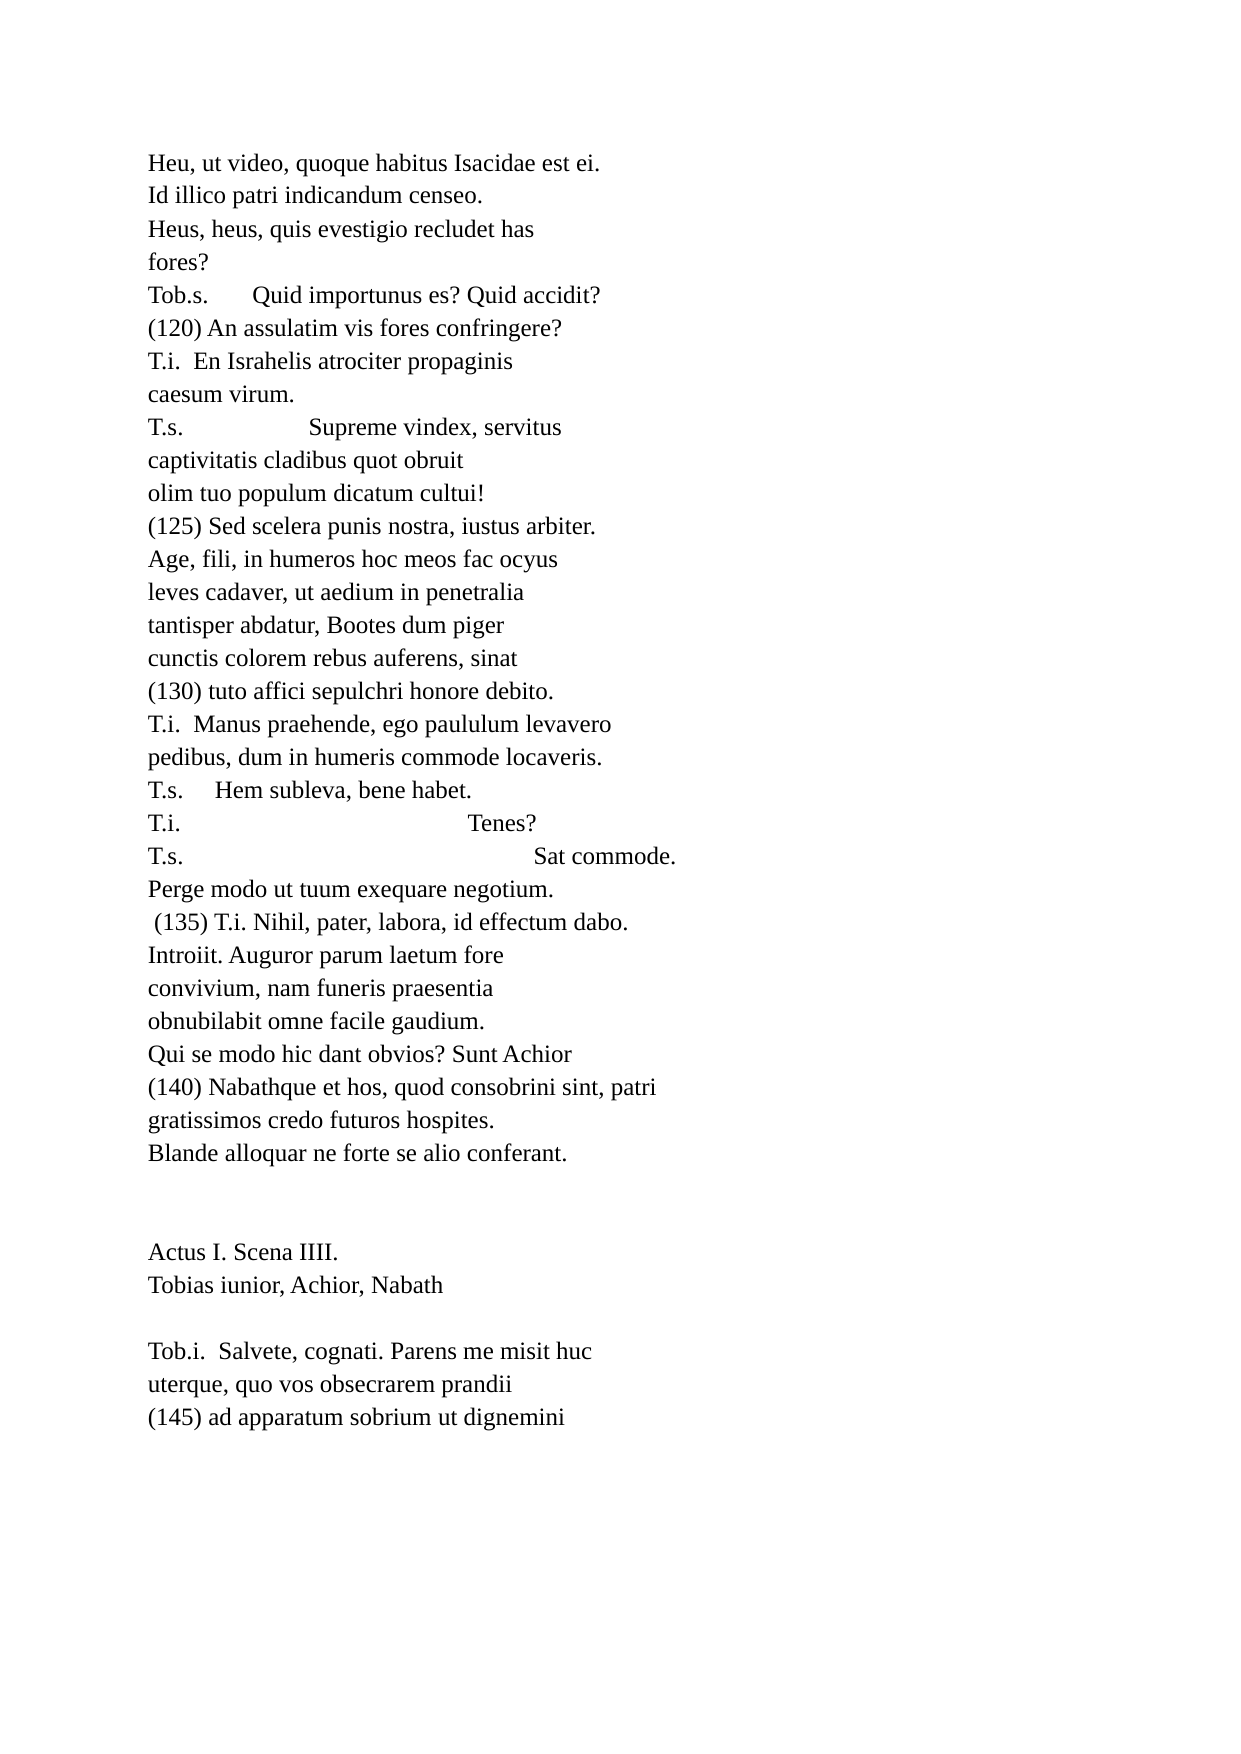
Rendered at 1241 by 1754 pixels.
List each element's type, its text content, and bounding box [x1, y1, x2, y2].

text Id illico patri indicandum censeo. [148, 181, 1093, 209]
text Introiit. Auguror parum laetum fore [148, 940, 1093, 969]
text Age, fili, in humeros hoc meos fac ocyus [148, 544, 1093, 573]
text olim tuo populum dicatum cultui! [148, 478, 1093, 507]
text Tob.s. Quid importunus es? Quid accidit? [148, 280, 1093, 308]
text (145) ad apparatum sobrium ut dignemini [148, 1402, 1093, 1431]
text Actus I. Scena IIII. [148, 1237, 1093, 1266]
text fores? [148, 247, 1093, 275]
text T.s. Hem subleva, bene habet. [148, 775, 1093, 804]
text obnubilabit omne facile gaudium. [148, 1006, 1093, 1035]
text pedibus, dum in humeris commode locaveris. [148, 742, 1093, 771]
text leves cadaver, ut aedium in penetralia [148, 577, 1093, 606]
text T.i. En Israhelis atrociter propaginis [148, 346, 1093, 374]
text Heus, heus, quis evestigio recludet has [148, 214, 1093, 242]
text Tobias iunior, Achior, Nabath [148, 1270, 1093, 1299]
text Qui se modo hic dant obvios? Sunt Achior [148, 1039, 1093, 1068]
text Blande alloquar ne forte se alio conferant. [148, 1138, 1093, 1167]
text tantisper abdatur, Bootes dum piger [148, 610, 1093, 639]
text cunctis colorem rebus auferens, sinat [148, 643, 1093, 672]
text Heu, ut video, quoque habitus Isacidae est ei. [148, 148, 1093, 176]
text (140) Nabathque et hos, quod consobrini sint, patri [148, 1072, 1093, 1101]
text caesum virum. [148, 379, 1093, 407]
text (120) An assulatim vis fores confringere? [148, 313, 1093, 341]
text T.i. Tenes? [148, 808, 1093, 837]
text T.s. Sat commode. [148, 841, 1093, 870]
text uterque, quo vos obsecrarem prandii [148, 1369, 1093, 1398]
text Perge modo ut tuum exequare negotium. [148, 874, 1093, 903]
text T.s. Supreme vindex, servitus [148, 412, 1093, 441]
text Tob.i. Salvete, cognati. Parens me misit huc [148, 1336, 1093, 1365]
text (125) Sed scelera punis nostra, iustus arbiter. [148, 511, 1093, 539]
text captivitatis cladibus quot obruit [148, 445, 1093, 473]
text (130) tuto affici sepulchri honore debito. [148, 676, 1093, 705]
text gratissimos credo futuros hospites. [148, 1105, 1093, 1134]
text convivium, nam funeris praesentia [148, 973, 1093, 1002]
text (135) T.i. Nihil, pater, labora, id effectum dabo. [148, 907, 1093, 936]
text T.i. Manus praehende, ego paululum levavero [148, 709, 1093, 738]
